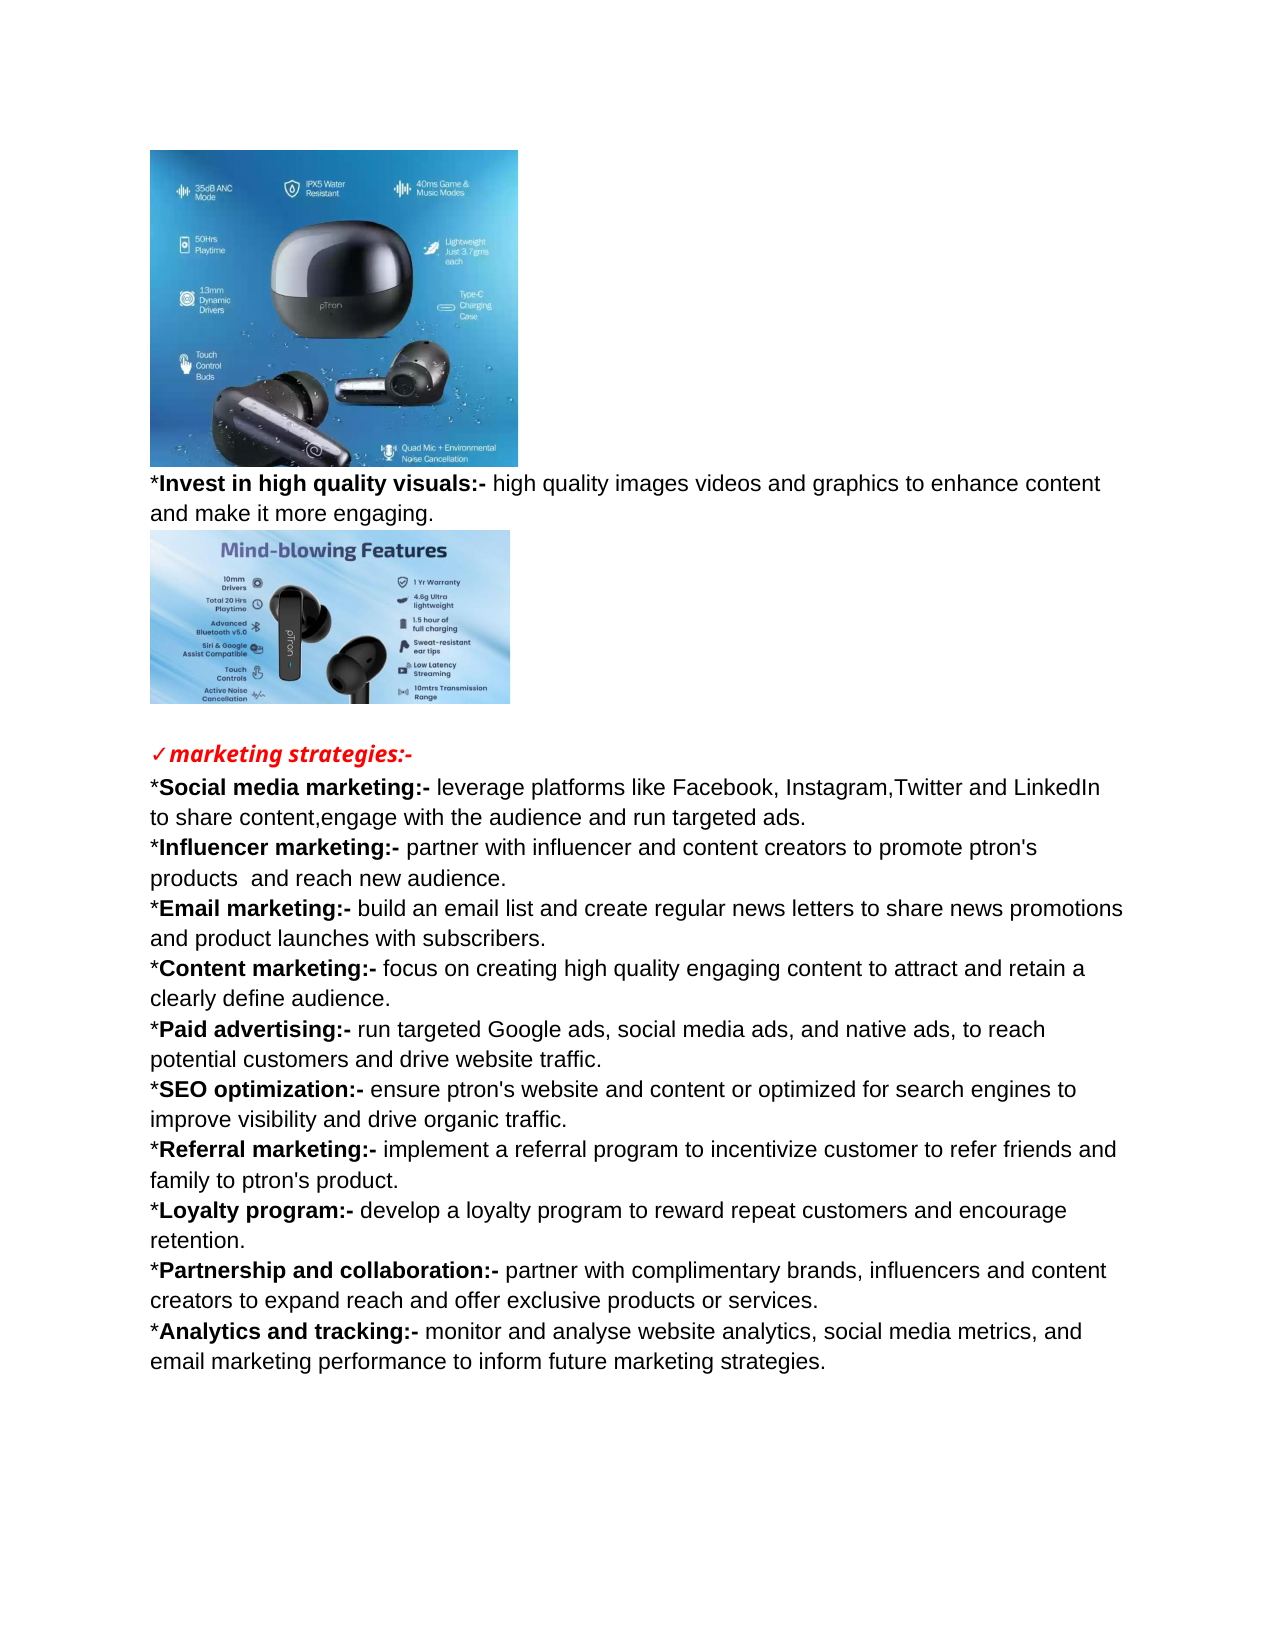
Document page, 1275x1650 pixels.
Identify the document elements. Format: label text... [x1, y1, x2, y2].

text *Invest in high quality visuals:- high quality images videos and graphics to enhance content and make it more engaging. [150, 470, 1125, 527]
text *Referral marketing:- implement a referral program to incentivize customer to refer friends and family to ptron's product. [150, 1136, 1125, 1193]
text ✓marketing strategies:- [150, 738, 1125, 769]
text *Partnership and collaboration:- partner with complimentary brands, influencers and content creators to expand reach and offer exclusive products or services. [150, 1257, 1125, 1314]
text *Social media marketing:- leverage platforms like Facebook, Instagram,Twitter and LinkedIn to share content,engage with the audience and run targeted ads. [150, 774, 1125, 830]
text *Loyalty program:- develop a loyalty program to reward repeat customers and encourage retention. [150, 1197, 1125, 1253]
picture [150, 530, 511, 704]
picture [150, 150, 519, 467]
text *Content marketing:- focus on creating high quality engaging content to attract and retain a clearly define audience. [150, 955, 1125, 1012]
text *Paid advertising:- run targeted Google ads, social media ads, and native ads, to reach potential customers and drive website traffic. [150, 1016, 1125, 1072]
text *SEO optimization:- ensure ptron's website and content or optimized for search engines to improve visibility and drive organic traffic. [150, 1076, 1125, 1132]
text *Analytics and tracking:- monitor and analyse website analytics, social media metrics, and email marketing performance to inform future marketing strategies. [150, 1318, 1125, 1374]
text *Influencer marketing:- partner with influencer and content creators to promote ptron's products and reach new audience. [150, 834, 1125, 891]
text *Email marketing:- build an email list and create regular news letters to share news promotions and product launches with subscribers. [150, 895, 1125, 951]
